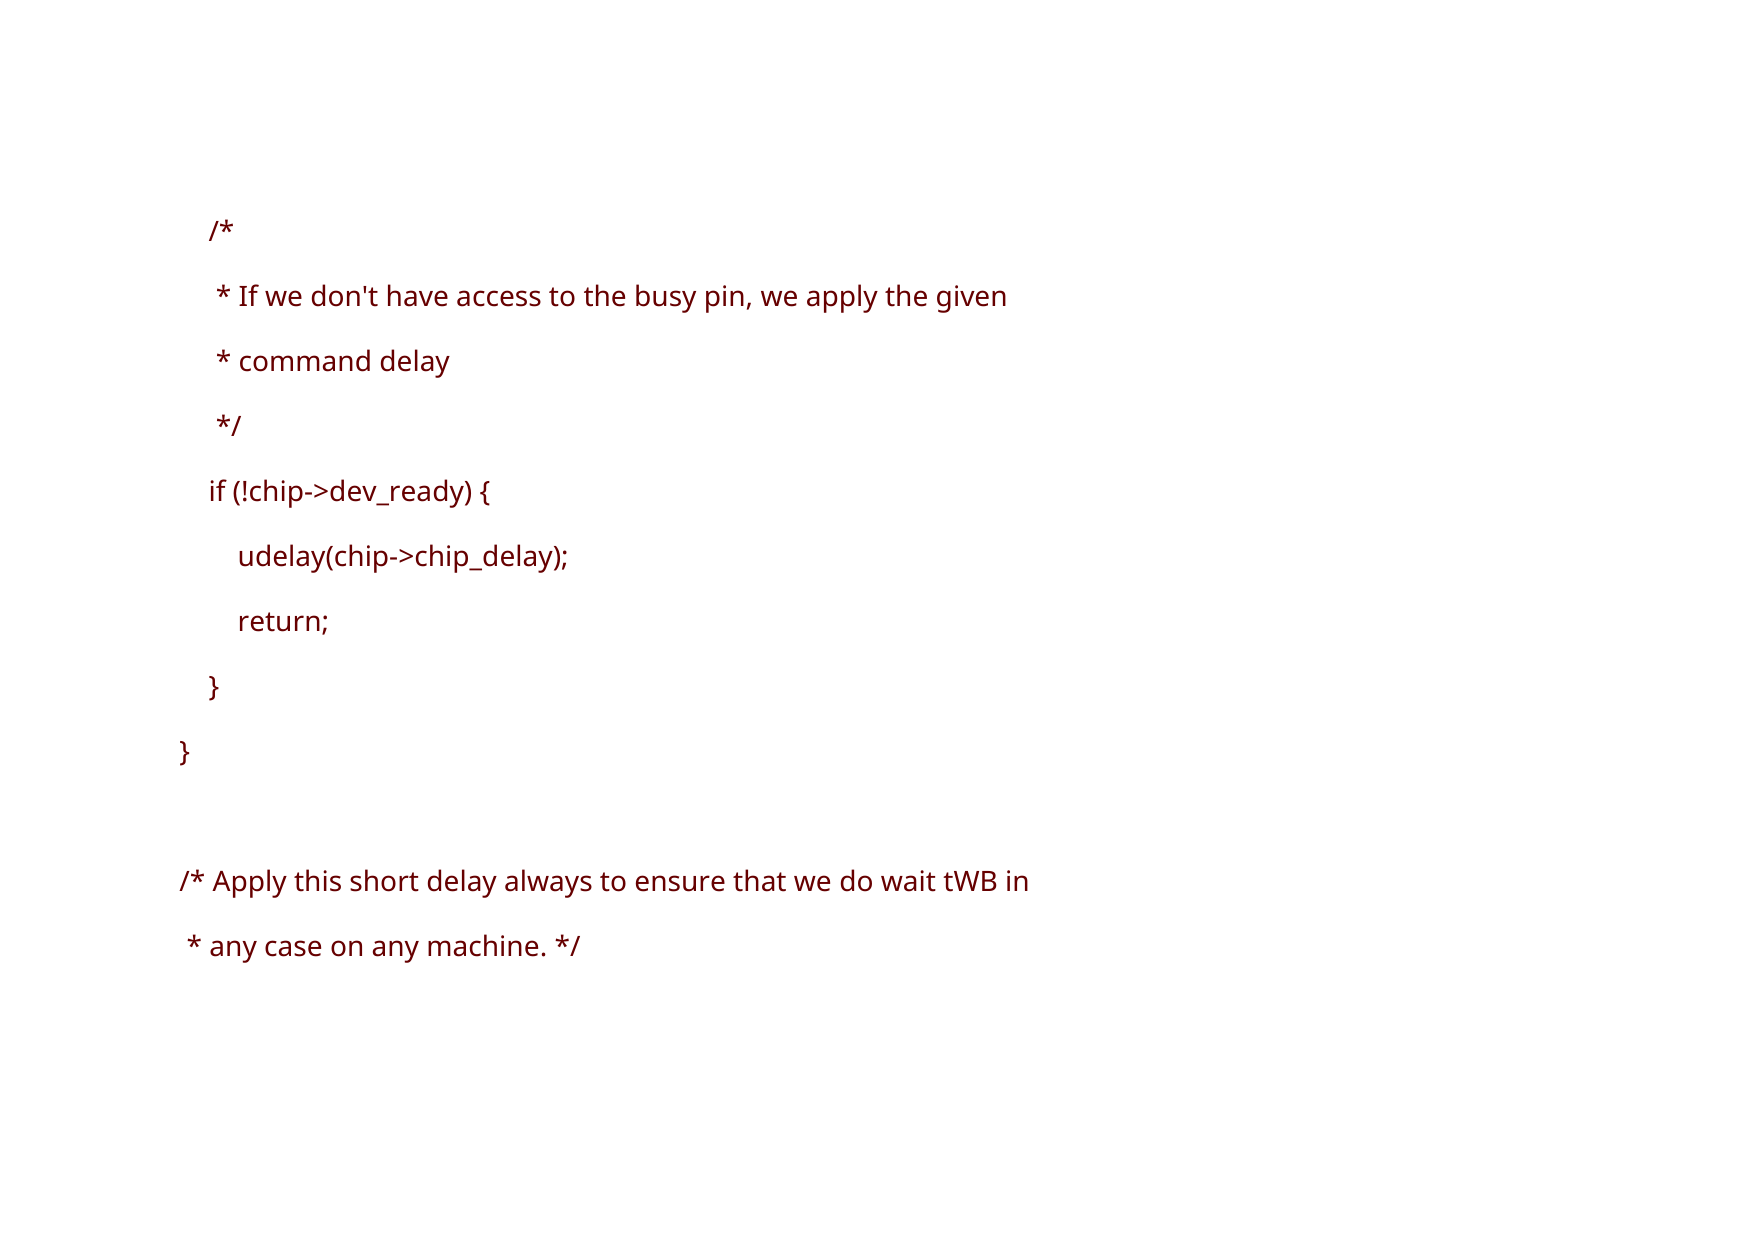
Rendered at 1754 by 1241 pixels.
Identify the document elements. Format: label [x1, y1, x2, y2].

text [150, 198, 1604, 978]
